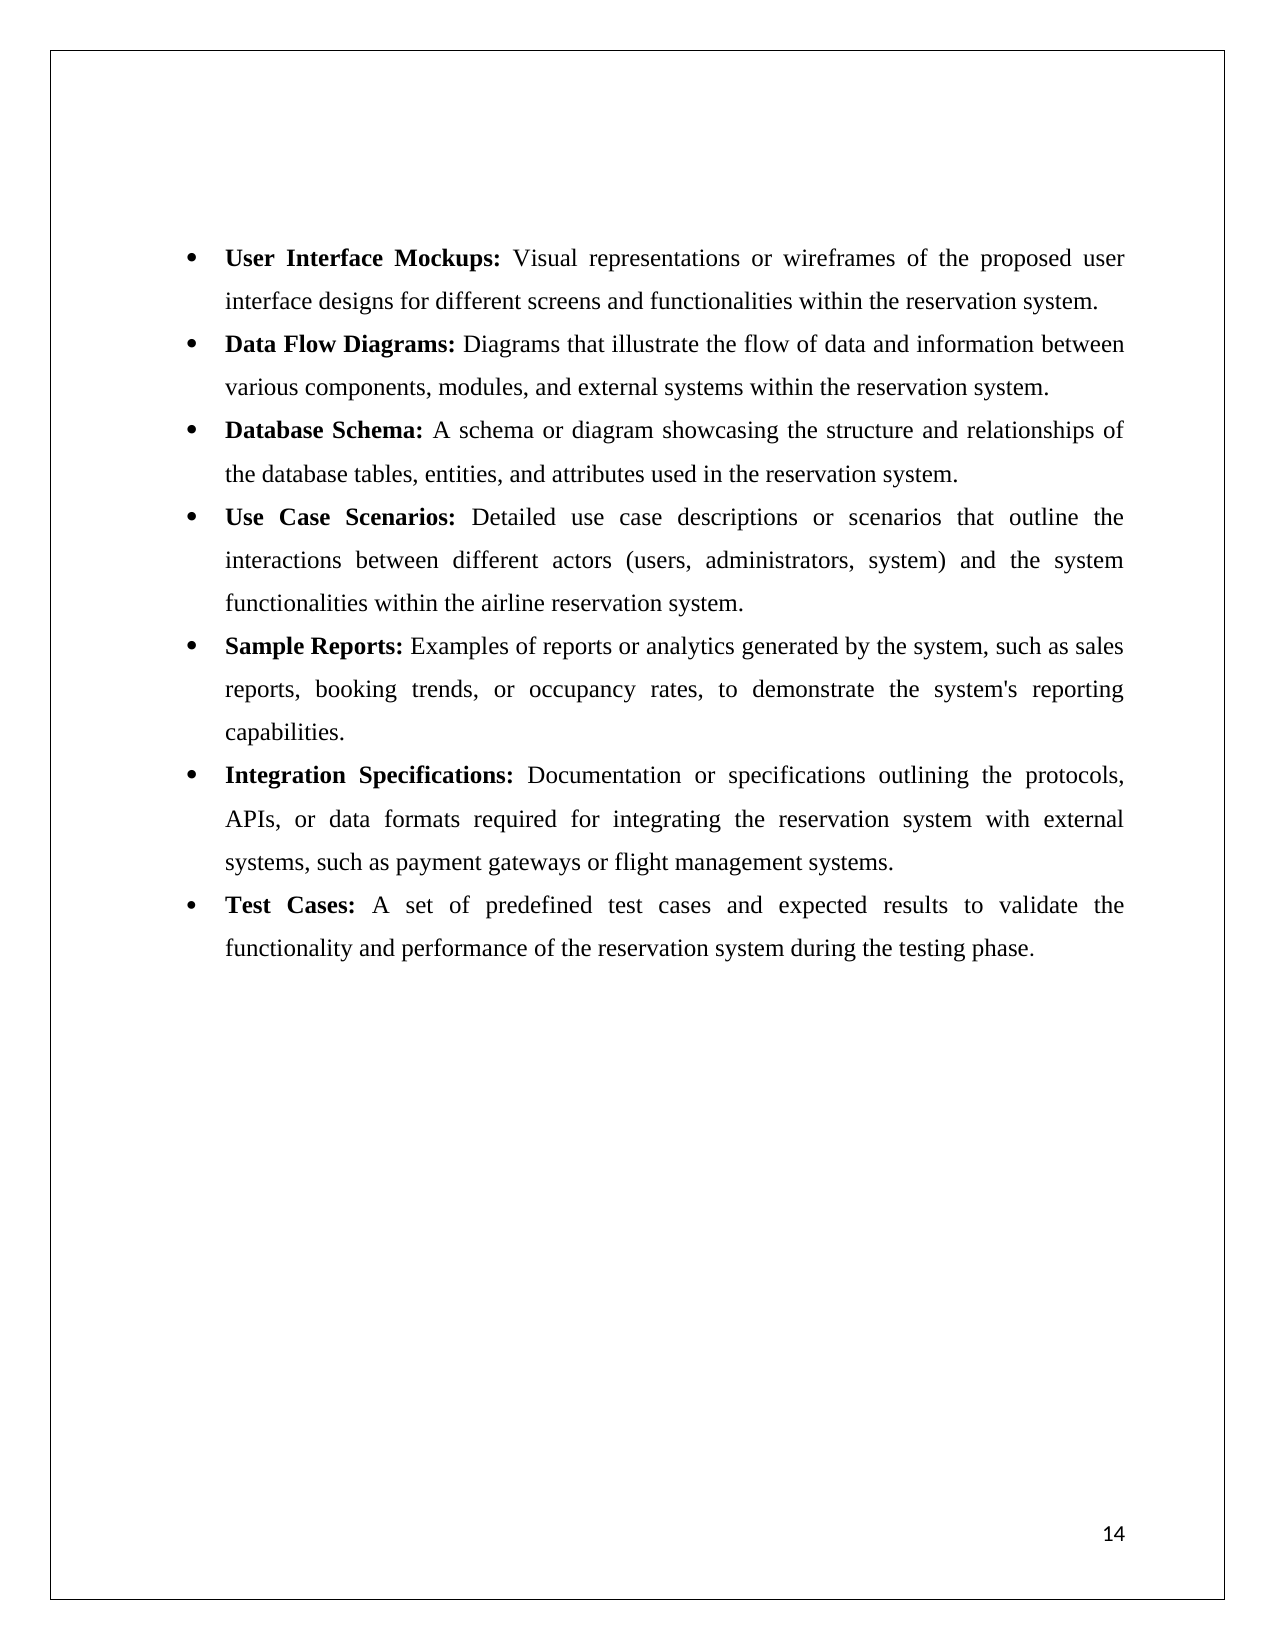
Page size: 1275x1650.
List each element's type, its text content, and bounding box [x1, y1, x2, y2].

list Test Cases: A set of predefined test cases and expected results to validate the functionality and performance of the reservation system during the testing phase. [187, 890, 1125, 962]
list Integration Specifications: Documentation or specifications outlining the protocols, APIs, or data formats required for integrating the reservation system with external systems, such as payment gateways or flight management systems. [187, 761, 1125, 876]
list User Interface Mockups: Visual representations or wireframes of the proposed user interface designs for different screens and functionalities within the reservation system. [187, 243, 1125, 315]
list Data Flow Diagrams: Diagrams that illustrate the flow of data and information between various components, modules, and external systems within the reservation system. [187, 329, 1125, 401]
list Sample Reports: Examples of reports or analytics generated by the system, such as sales reports, booking trends, or occupancy rates, to demonstrate the system's reporting capabilities. [187, 631, 1125, 746]
list Database Schema: A schema or diagram showcasing the structure and relationships of the database tables, entities, and attributes used in the reservation system. [187, 416, 1125, 487]
list Use Case Scenarios: Detailed use case descriptions or scenarios that outline the interactions between different actors (users, administrators, system) and the system functionalities within the airline reservation system. [187, 502, 1125, 617]
